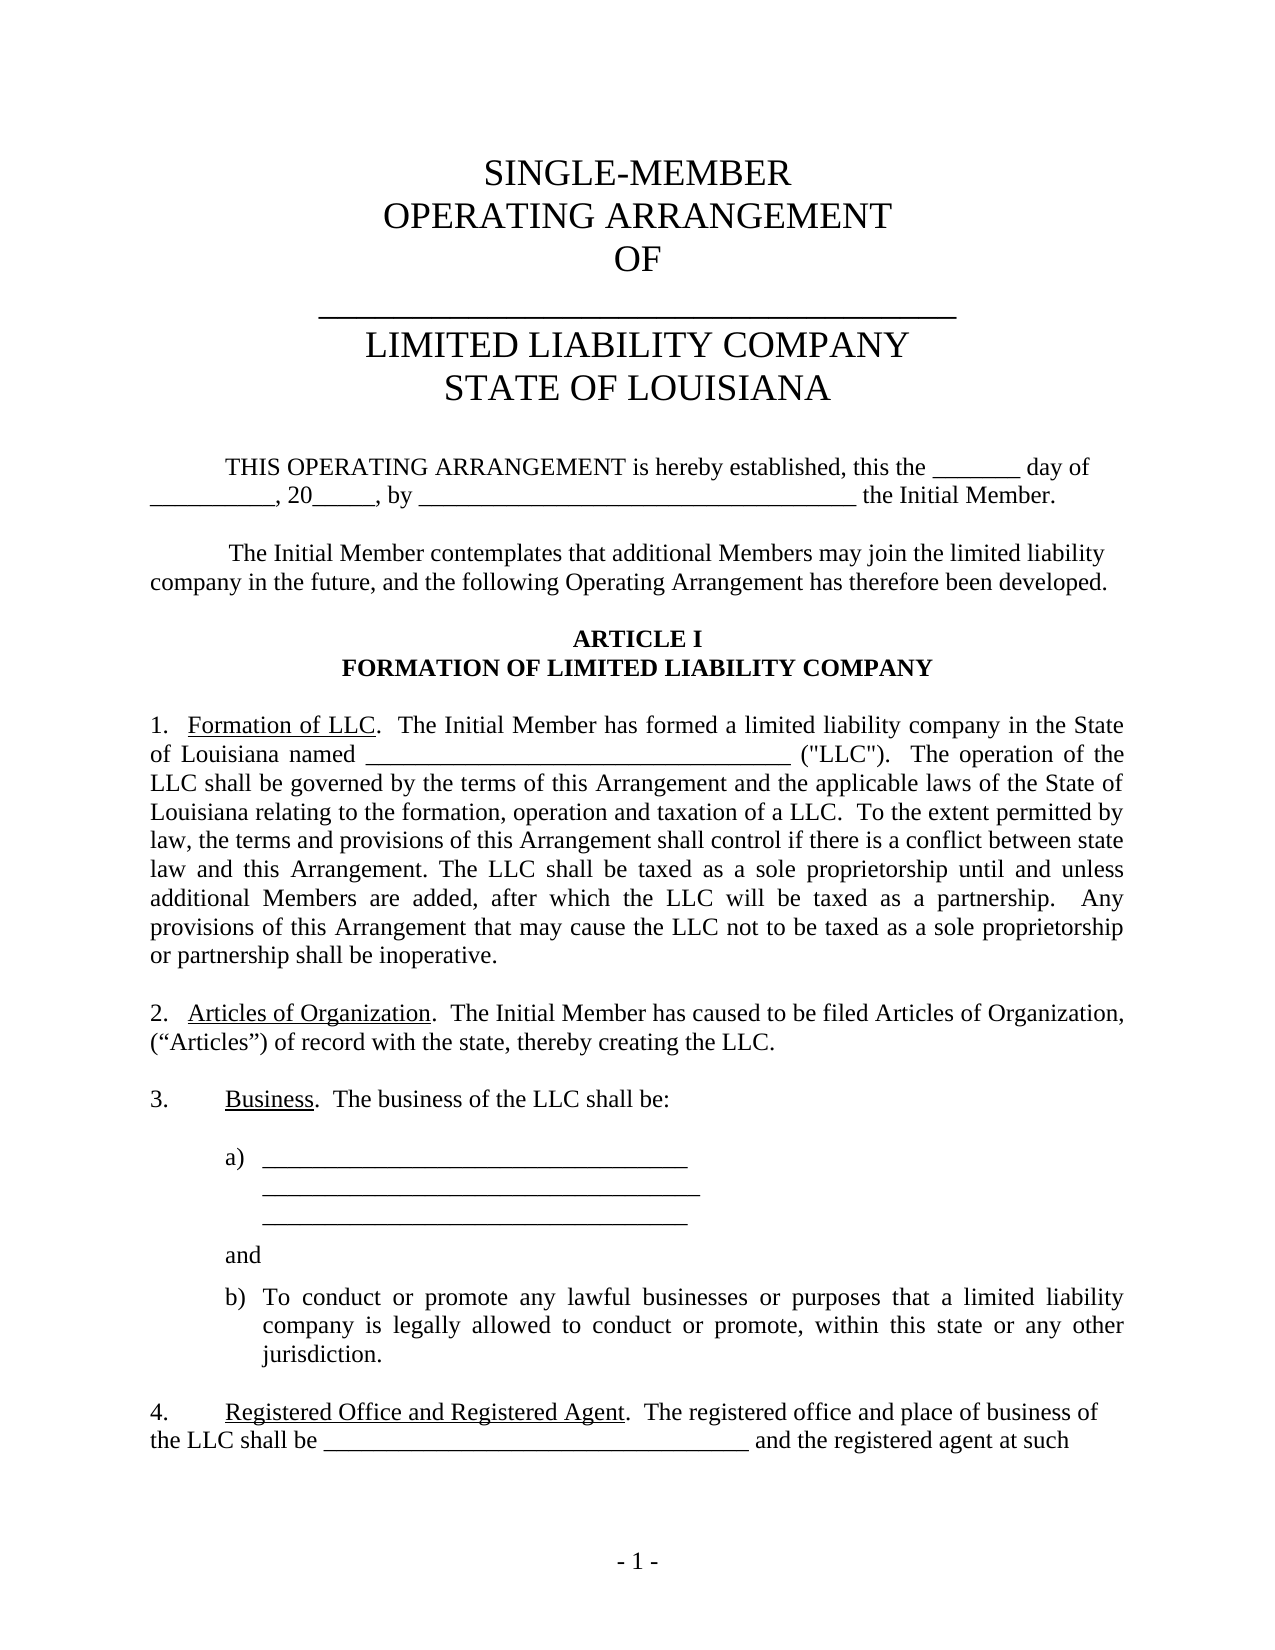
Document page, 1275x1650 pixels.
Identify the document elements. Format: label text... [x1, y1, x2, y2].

list Business. The business of the LLC shall be: [150, 1084, 1125, 1113]
list Formation of LLC. The Initial Member has formed a limited liability company in the State of Louisiana named __________________________________ ("LLC"). The operation of the LLC shall be governed by the terms of this Arrangement and the applicable laws of the State of Louisiana relating to the formation, operation and taxation of a LLC. To the extent permitted by law, the terms and provisions of this Arrangement shall control if there is a conflict between state law and this Arrangement. The LLC shall be taxed as a sole proprietorship until and unless additional Members are added, after which the LLC will be taxed as a partnership. Any provisions of this Arrangement that may cause the LLC not to be taxed as a sole proprietorship or partnership shall be inoperative. [150, 711, 1125, 969]
title STATE OF LOUISIANA [150, 366, 1125, 409]
text THIS OPERATING ARRANGEMENT is hereby established, this the _______ day of __________, 20_____, by ___________________________________ the Initial Member. [150, 452, 1125, 509]
title OF [150, 236, 1125, 279]
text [150, 1397, 1125, 1454]
subtitle FORMATION OF LIMITED LIABILITY COMPANY [150, 653, 1125, 682]
title OPERATING ARRANGEMENT [150, 193, 1125, 236]
title SINGLE-MEMBER [150, 150, 1125, 193]
text The Initial Member contemplates that additional Members may join the limited liability company in the future, and the following Operating Arrangement has therefore been developed. [150, 538, 1125, 596]
text __________________________________ [262, 1199, 1125, 1228]
list __________________________________ [225, 1142, 1125, 1171]
subtitle ARTICLE I [150, 624, 1125, 653]
title LIMITED LIABILITY COMPANY [150, 322, 1125, 366]
list Articles of Organization. The Initial Member has caused to be filed Articles of Organization, (“Articles”) of record with the state, thereby creating the LLC. [150, 998, 1125, 1056]
text and [225, 1241, 1125, 1269]
title __________________________________ [150, 279, 1125, 322]
text ___________________________________ [262, 1171, 1125, 1199]
list To conduct or promote any lawful businesses or purposes that a limited liability company is legally allowed to conduct or promote, within this state or any other jurisdiction. [225, 1282, 1125, 1368]
